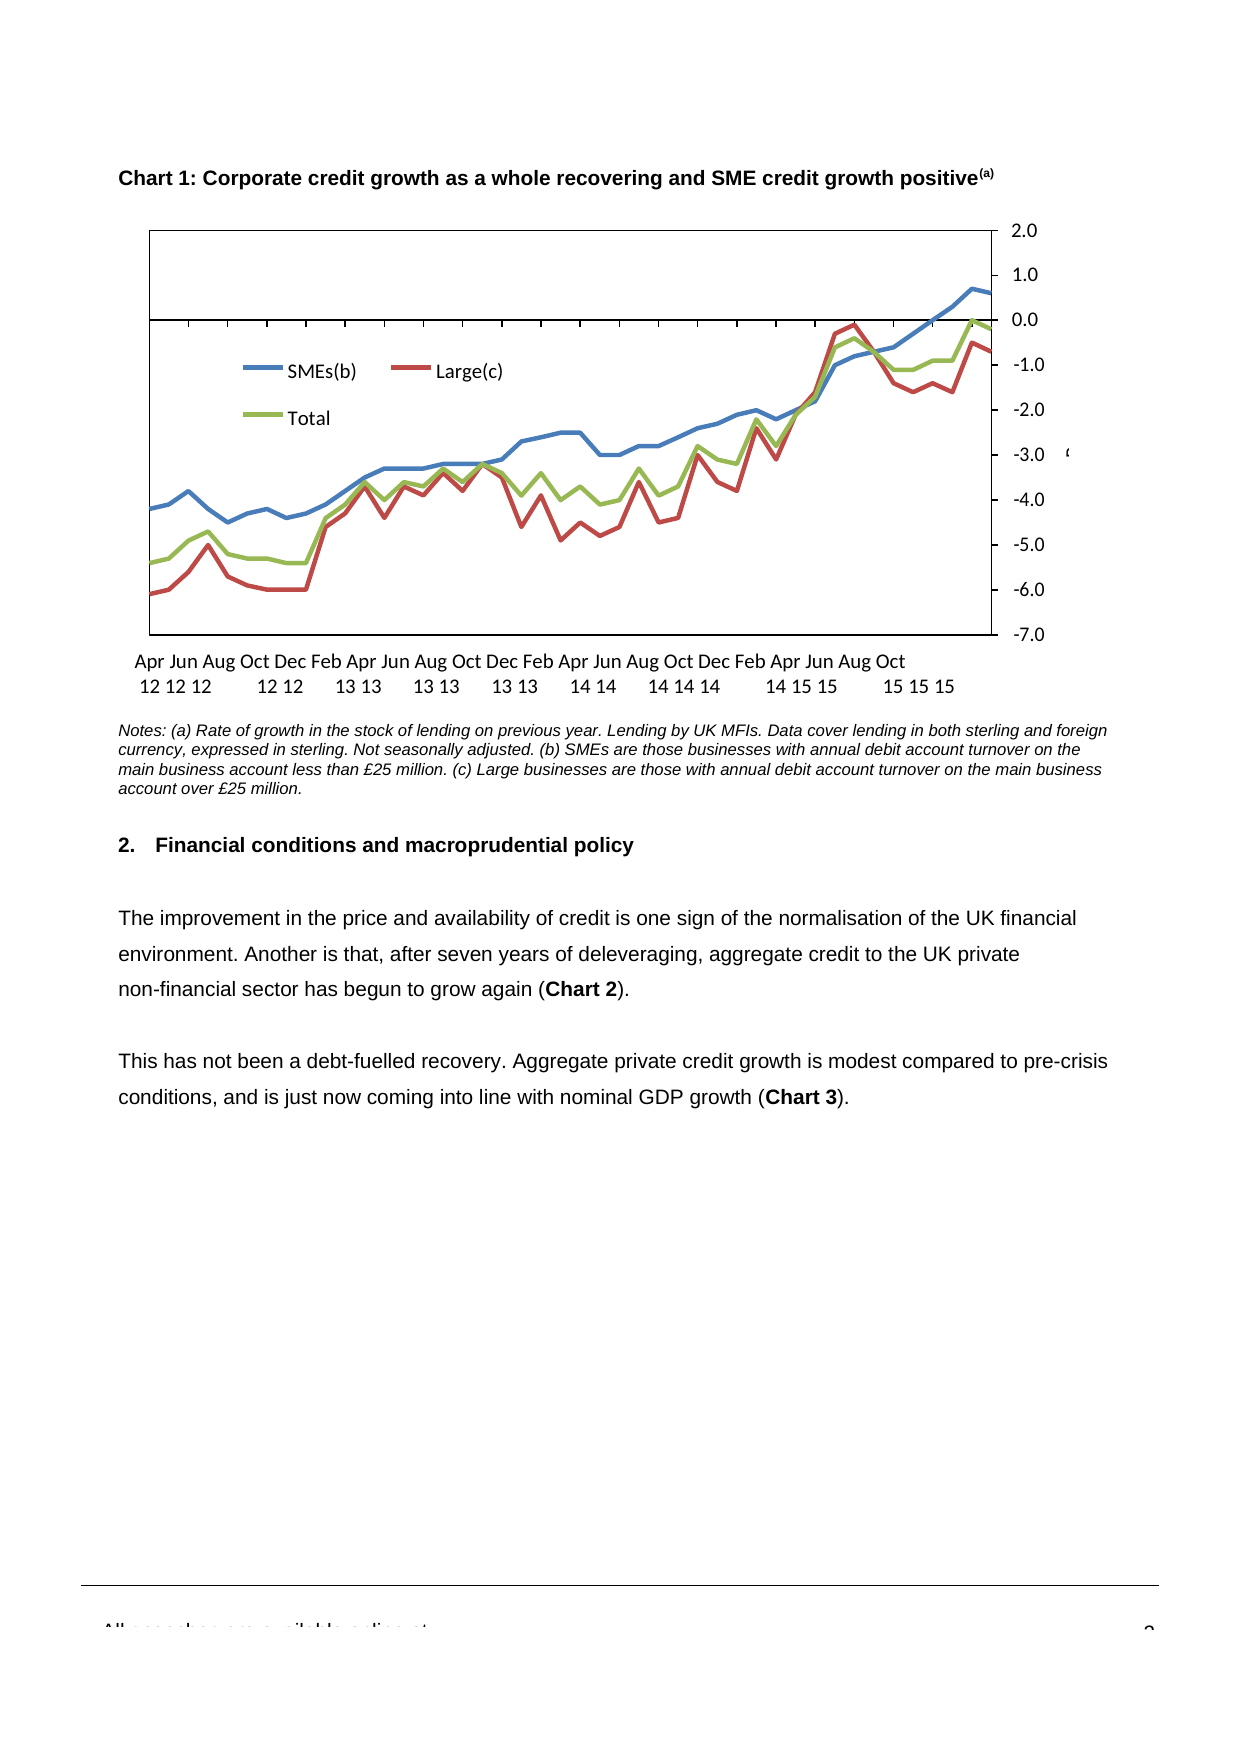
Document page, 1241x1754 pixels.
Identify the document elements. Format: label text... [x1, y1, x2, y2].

text Notes: (a) Rate of growth in the stock of lending on previous year. Lending by UK MFIs. Data cover lending in both sterling and foreign currency, expressed in sterling. Not seasonally adjusted. (b) SMEs are those businesses with annual debit account turnover on the main business account less than £25 million. (c) Large businesses are those with annual debit account turnover on the main business account over £25 million. [118, 721, 1109, 798]
text -1.0 [94, 351, 1044, 377]
text non-financial sector has begun to grow again (Chart 2). [118, 977, 1240, 1001]
subtitle Financial conditions and macroprudential policy [118, 833, 1240, 857]
text -2.0 [94, 396, 1044, 422]
text This has not been a debt-fuelled recovery. Aggregate private credit growth is modest compared to pre-crisis conditions, and is just now coming into line with nominal GDP growth (Chart 3). [118, 1049, 1111, 1109]
text -4.0 [94, 486, 1044, 512]
text 0.0 [94, 307, 1038, 332]
text 2.0 [1011, 217, 1240, 242]
text -6.0 [94, 576, 1044, 601]
text 14 14 14 [647, 674, 747, 699]
text Apr Jun Aug Oct Dec Feb Apr Jun Aug Oct Dec Feb Apr Jun Aug Oct Dec Feb Apr Jun Aug Oct [134, 648, 1240, 673]
text 12 12 [256, 674, 317, 699]
text The improvement in the price and availability of credit is one sign of the normalisation of the UK financial environment. Another is that, after seven years of deleveraging, aggregate credit to the UK private [118, 906, 1109, 966]
text -3.0 [94, 441, 1044, 467]
text 13 13 [491, 674, 551, 699]
text 14 15 15 [765, 674, 864, 699]
text 15 15 15 [882, 674, 1240, 699]
subtitle Chart 1: Corporate credit growth as a whole recovering and SME credit growth positive(a) [118, 166, 996, 190]
text -5.0 [94, 531, 1044, 557]
text 13 13 [413, 674, 473, 699]
text 13 13 [334, 674, 394, 699]
text 12 12 12 [139, 673, 238, 699]
text -7.0 [94, 621, 1044, 646]
text 1.0 [94, 262, 1038, 287]
text 14 14 [569, 674, 629, 699]
